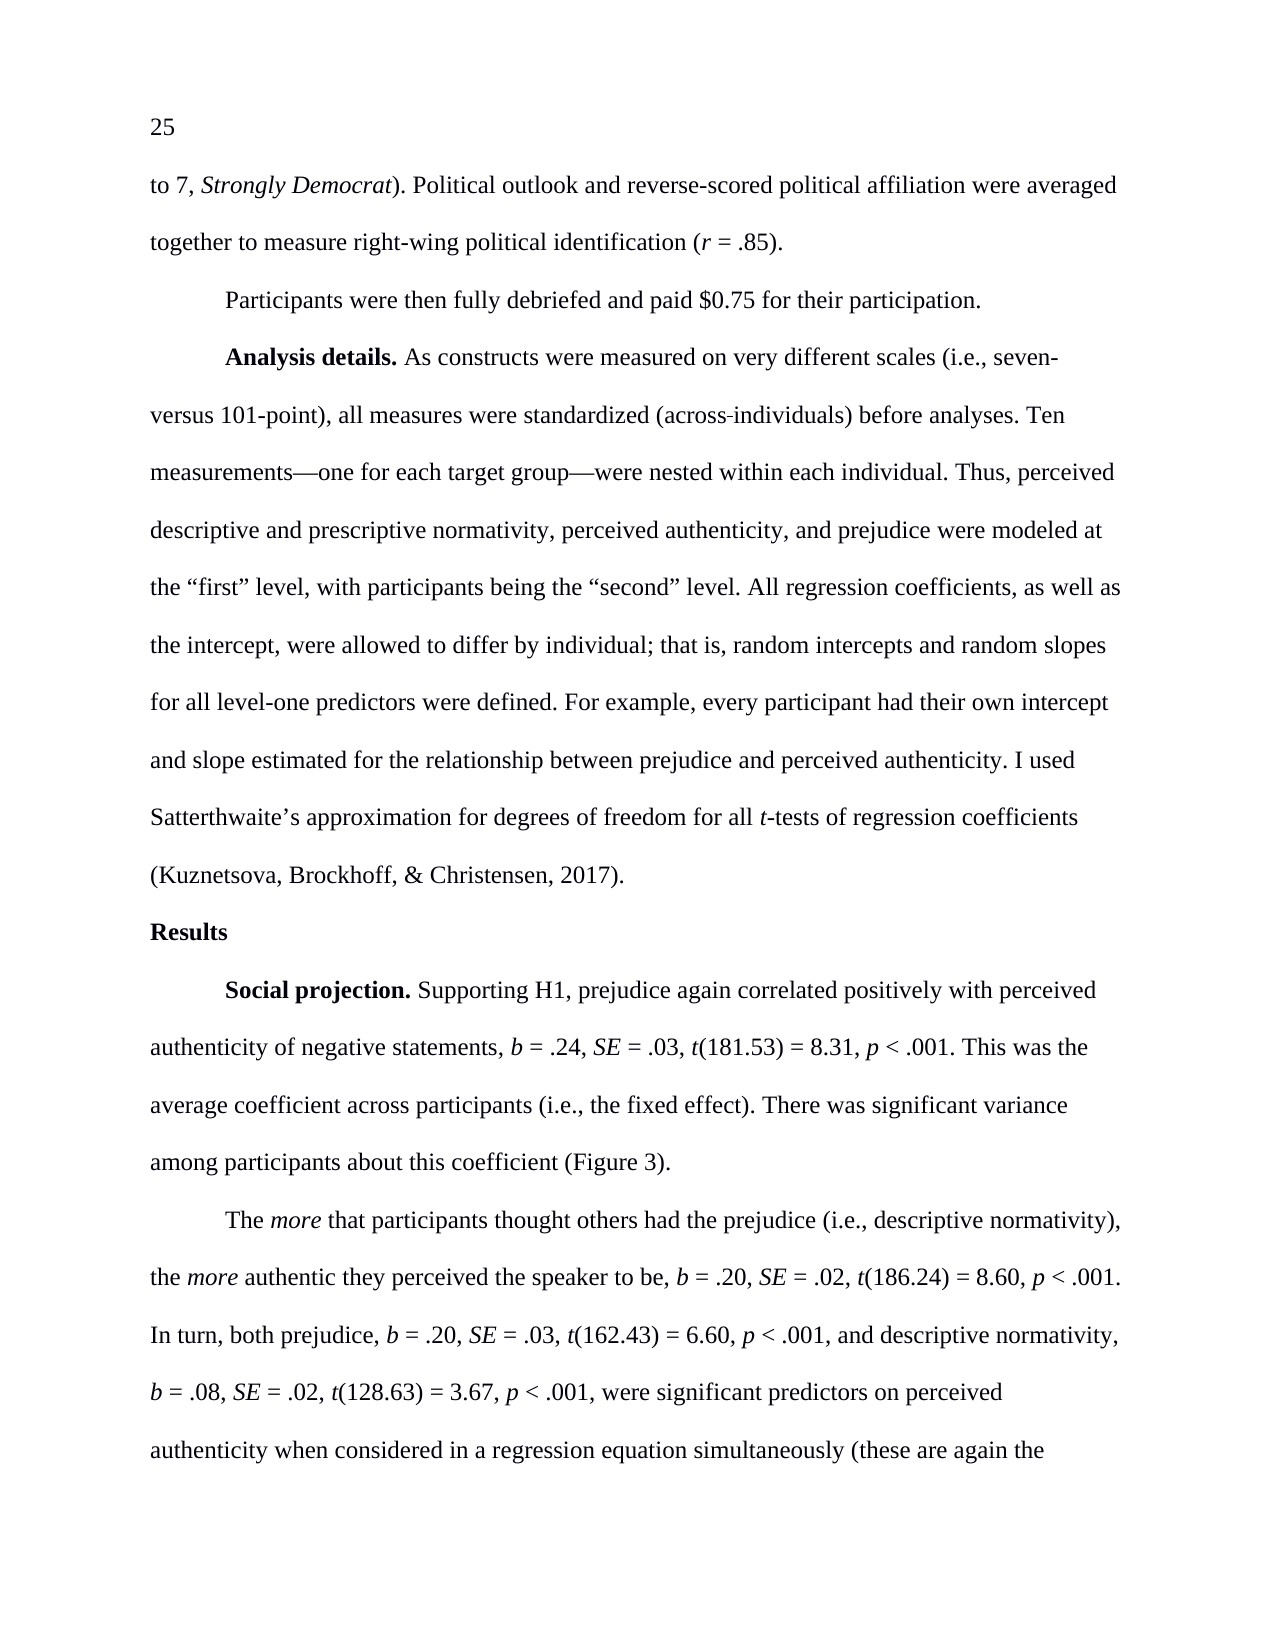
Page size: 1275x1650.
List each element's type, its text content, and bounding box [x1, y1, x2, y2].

text Social projection. Supporting H1, prejudice again correlated positively with perceived authenticity of negative statements, b = .24, SE = .03, t(181.53) = 8.31, p < .001. This was the average coefficient across participants (i.e., the fixed effect). There was significant variance among participants about this coefficient (Figure 3). [150, 975, 1125, 1176]
text Results [150, 917, 1125, 946]
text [150, 170, 1125, 256]
text Participants were then fully debriefed and paid $0.75 for their participation. [150, 285, 1125, 314]
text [150, 1205, 1125, 1464]
text Analysis details. As constructs were measured on very different scales (i.e., seven- versus 101-point), all measures were standardized (across individuals) before analyses. Ten measurements—one for each target group—were nested within each individual. Thus, perceived descriptive and prescriptive normativity, perceived authenticity, and prejudice were modeled at the “first” level, with participants being the “second” level. All regression coefficients, as well as the intercept, were allowed to differ by individual; that is, random intercepts and random slopes for all level-one predictors were defined. For example, every participant had their own intercept and slope estimated for the relationship between prejudice and perceived authenticity. I used Satterthwaite’s approximation for degrees of freedom for all t-tests of regression coefficients (Kuznetsova, Brockhoff, & Christensen, 2017). [150, 342, 1125, 889]
